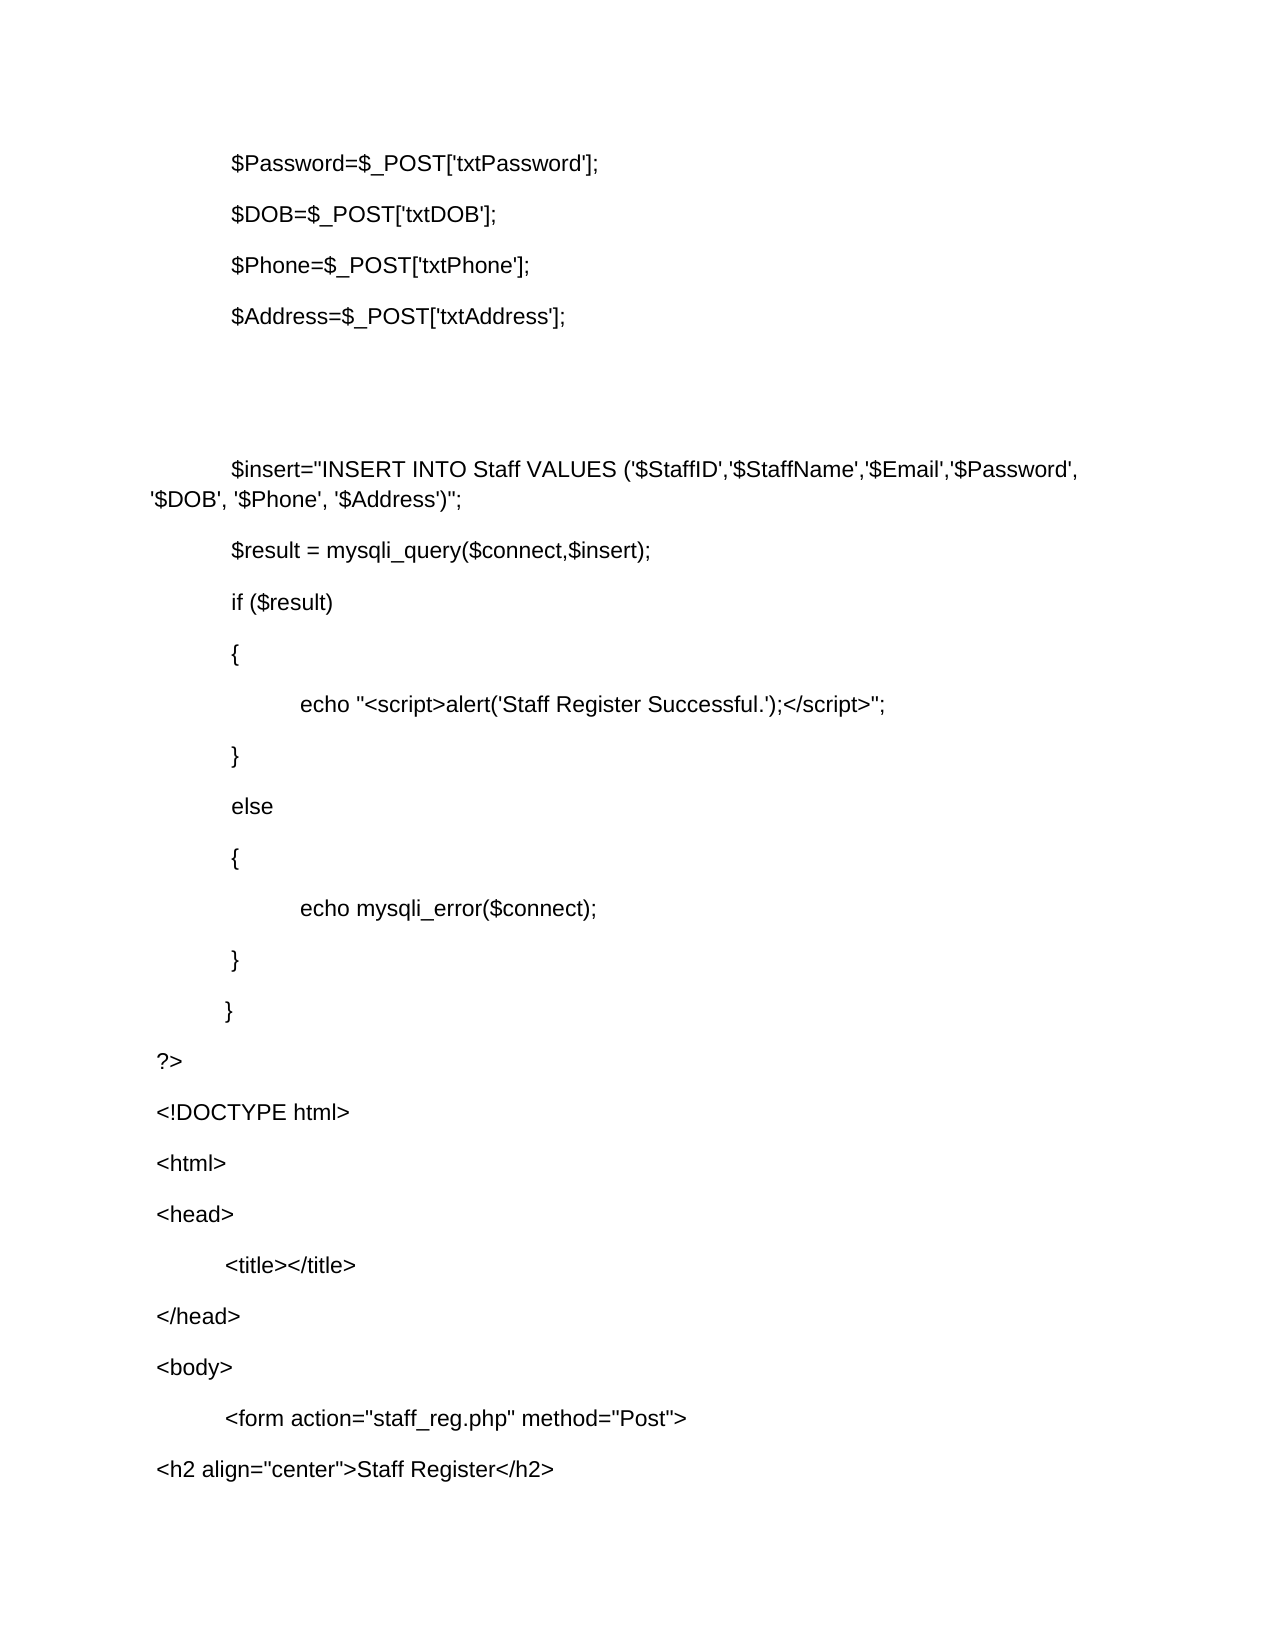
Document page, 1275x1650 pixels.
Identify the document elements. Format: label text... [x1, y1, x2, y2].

text $Password=$_POST['txtPassword']; [150, 150, 1125, 176]
text } [150, 997, 1125, 1023]
text $Phone=$_POST['txtPhone']; [150, 252, 1125, 278]
text echo "<script>alert('Staff Register Successful.');</script>"; [150, 691, 1125, 717]
text <head> [150, 1201, 1125, 1227]
text $DOB=$_POST['txtDOB']; [150, 201, 1125, 227]
text <title></title> [150, 1252, 1125, 1278]
text else [150, 793, 1125, 819]
text </head> [150, 1303, 1125, 1329]
text } [150, 742, 1125, 768]
text <html> [150, 1150, 1125, 1176]
text $Address=$_POST['txtAddress']; [150, 303, 1125, 329]
text <form action="staff_reg.php" method="Post"> [150, 1405, 1125, 1432]
text if ($result) [150, 588, 1125, 615]
text } [150, 946, 1125, 972]
text <body> [150, 1354, 1125, 1381]
text <!DOCTYPE html> [150, 1099, 1125, 1125]
text { [150, 844, 1125, 870]
text ?> [150, 1048, 1125, 1074]
text { [150, 639, 1125, 666]
text <h2 align="center">Staff Register</h2> [150, 1456, 1125, 1483]
text $result = mysqli_query($connect,$insert); [150, 537, 1125, 564]
text $insert="INSERT INTO Staff VALUES ('$StaffID','$StaffName','$Email','$Password', '$DOB', '$Phone', '$Address')"; [150, 456, 1125, 513]
text echo mysqli_error($connect); [150, 895, 1125, 921]
